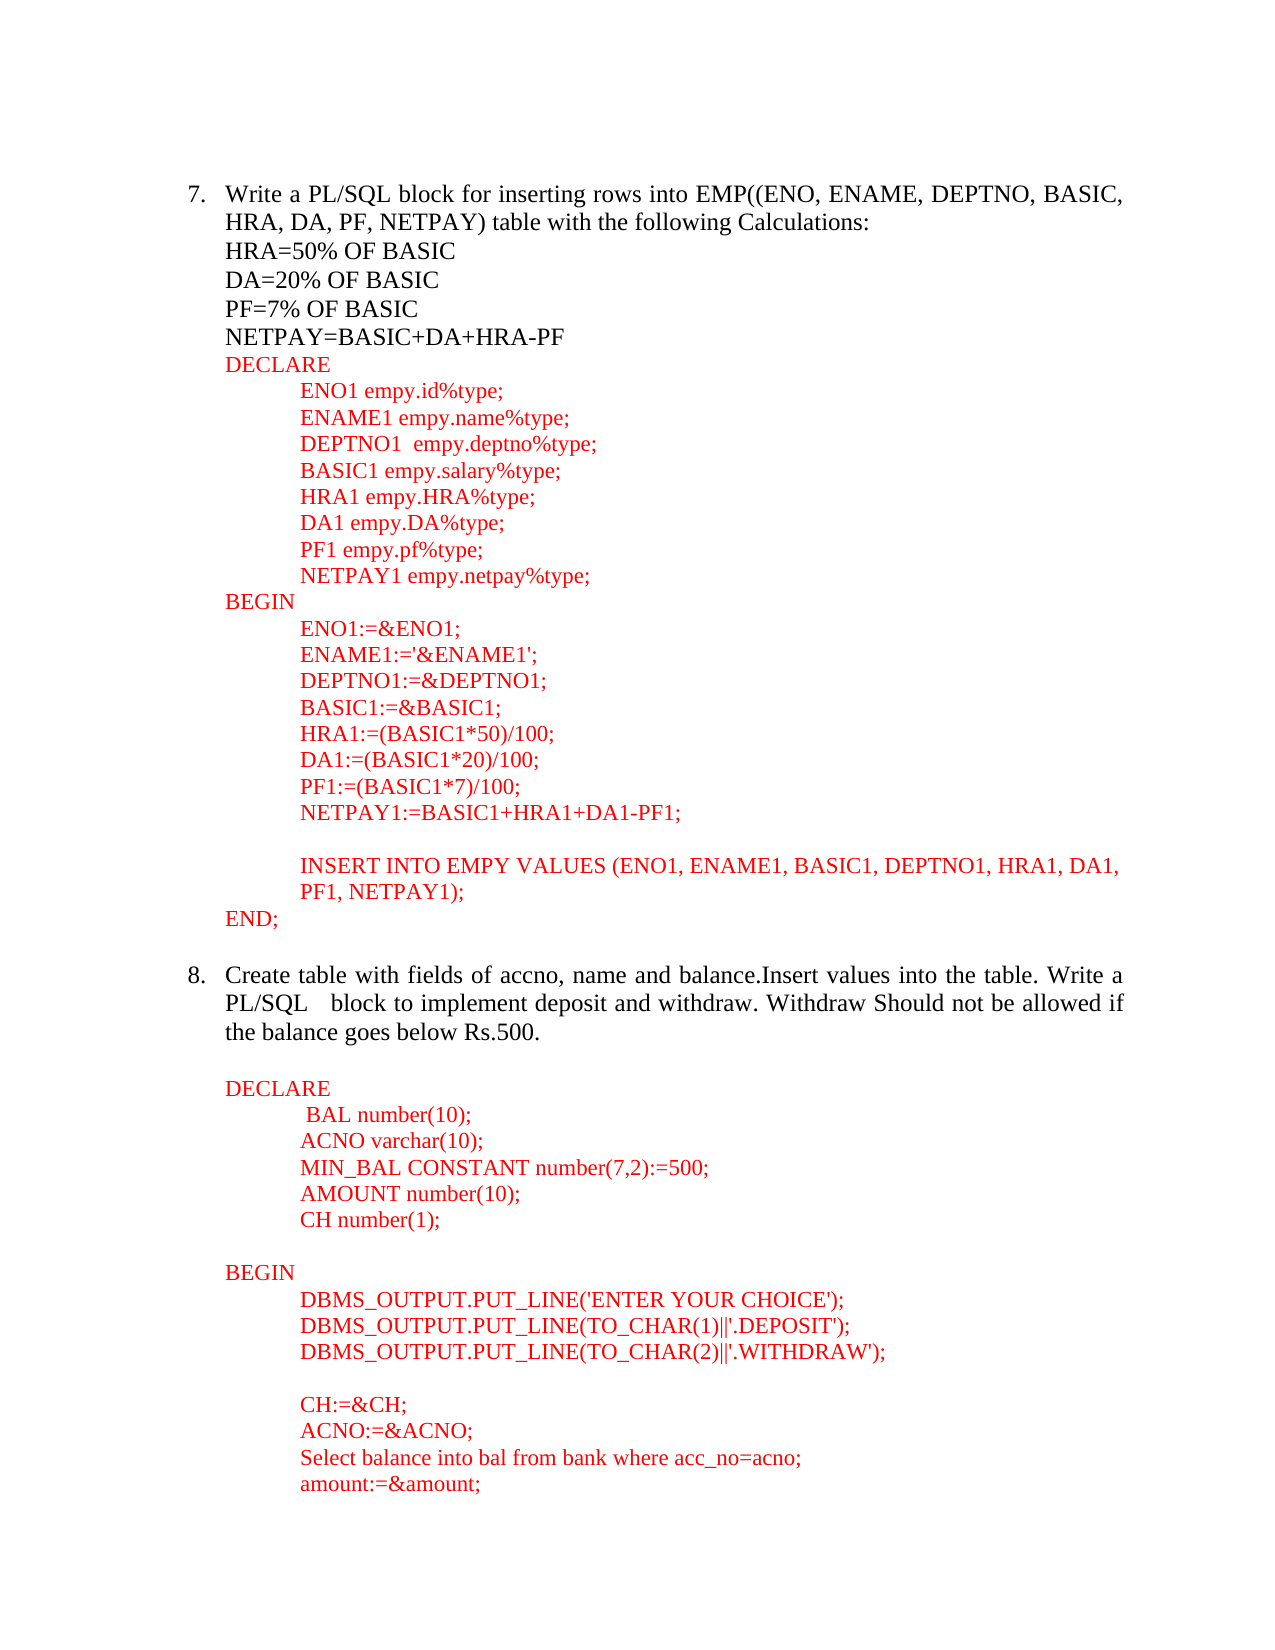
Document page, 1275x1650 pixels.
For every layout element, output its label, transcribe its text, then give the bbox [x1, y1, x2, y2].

text DECLARE [225, 1075, 1125, 1101]
text PF1 empy.pf%type; [225, 536, 1125, 562]
text ACNO varchar(10); [300, 1127, 1125, 1154]
text DECLARE [225, 351, 1125, 378]
text BASIC1:=&BASIC1; [225, 694, 1125, 720]
text DBMS_OUTPUT.PUT_LINE(TO_CHAR(1)||'.DEPOSIT'); [225, 1312, 1125, 1338]
text NETPAY1 empy.netpay%type; [225, 562, 1125, 588]
text NETPAY=BASIC+DA+HRA-PF [225, 322, 1125, 351]
list Create table with fields of accno, name and balance.Insert values into the table. Write a PL/SQL block to implement deposit and withdraw. Withdraw Should not be allowed if the balance goes below Rs.500. [187, 960, 1125, 1046]
text BEGIN [225, 588, 1125, 615]
text PF1:=(BASIC1*7)/100; [225, 773, 1125, 799]
text amount:=&amount; [225, 1470, 1125, 1496]
text HRA=50% OF BASIC [225, 236, 1125, 265]
text DEPTNO1 empy.deptno%type; [225, 430, 1125, 457]
text Select balance into bal from bank where acc_no=acno; [225, 1444, 1125, 1470]
text INSERT INTO EMPY VALUES (ENO1, ENAME1, BASIC1, DEPTNO1, HRA1, DA1, PF1, NETPAY1); [300, 852, 1125, 905]
text AMOUNT number(10); [300, 1180, 1125, 1207]
text DA1 empy.DA%type; [225, 509, 1125, 536]
text DEPTNO1:=&DEPTNO1; [225, 667, 1125, 694]
text HRA1 empy.HRA%type; [225, 483, 1125, 509]
text ACNO:=&ACNO; [225, 1417, 1125, 1444]
text DA=20% OF BASIC [225, 265, 1125, 294]
text END; [225, 905, 1125, 931]
list Write a PL/SQL block for inserting rows into EMP((ENO, ENAME, DEPTNO, BASIC, HRA, DA, PF, NETPAY) table with the following Calculations: [187, 179, 1125, 236]
text NETPAY1:=BASIC1+HRA1+DA1-PF1; [225, 799, 1125, 826]
text BAL number(10); [300, 1101, 1125, 1127]
text BASIC1 empy.salary%type; [225, 457, 1125, 483]
text CH:=&CH; [225, 1391, 1125, 1417]
text PF=7% OF BASIC [225, 294, 1125, 322]
text ENAME1 empy.name%type; [225, 404, 1125, 430]
text BEGIN [225, 1259, 1125, 1286]
text DA1:=(BASIC1*20)/100; [225, 747, 1125, 773]
text ENO1:=&ENO1; [225, 615, 1125, 641]
text DBMS_OUTPUT.PUT_LINE(TO_CHAR(2)||'.WITHDRAW'); [225, 1338, 1125, 1365]
text HRA1:=(BASIC1*50)/100; [225, 720, 1125, 747]
text ENAME1:='&ENAME1'; [225, 641, 1125, 667]
text CH number(1); [300, 1207, 1125, 1233]
text MIN_BAL CONSTANT number(7,2):=500; [300, 1154, 1125, 1180]
text DBMS_OUTPUT.PUT_LINE('ENTER YOUR CHOICE'); [225, 1286, 1125, 1312]
text ENO1 empy.id%type; [225, 378, 1125, 404]
